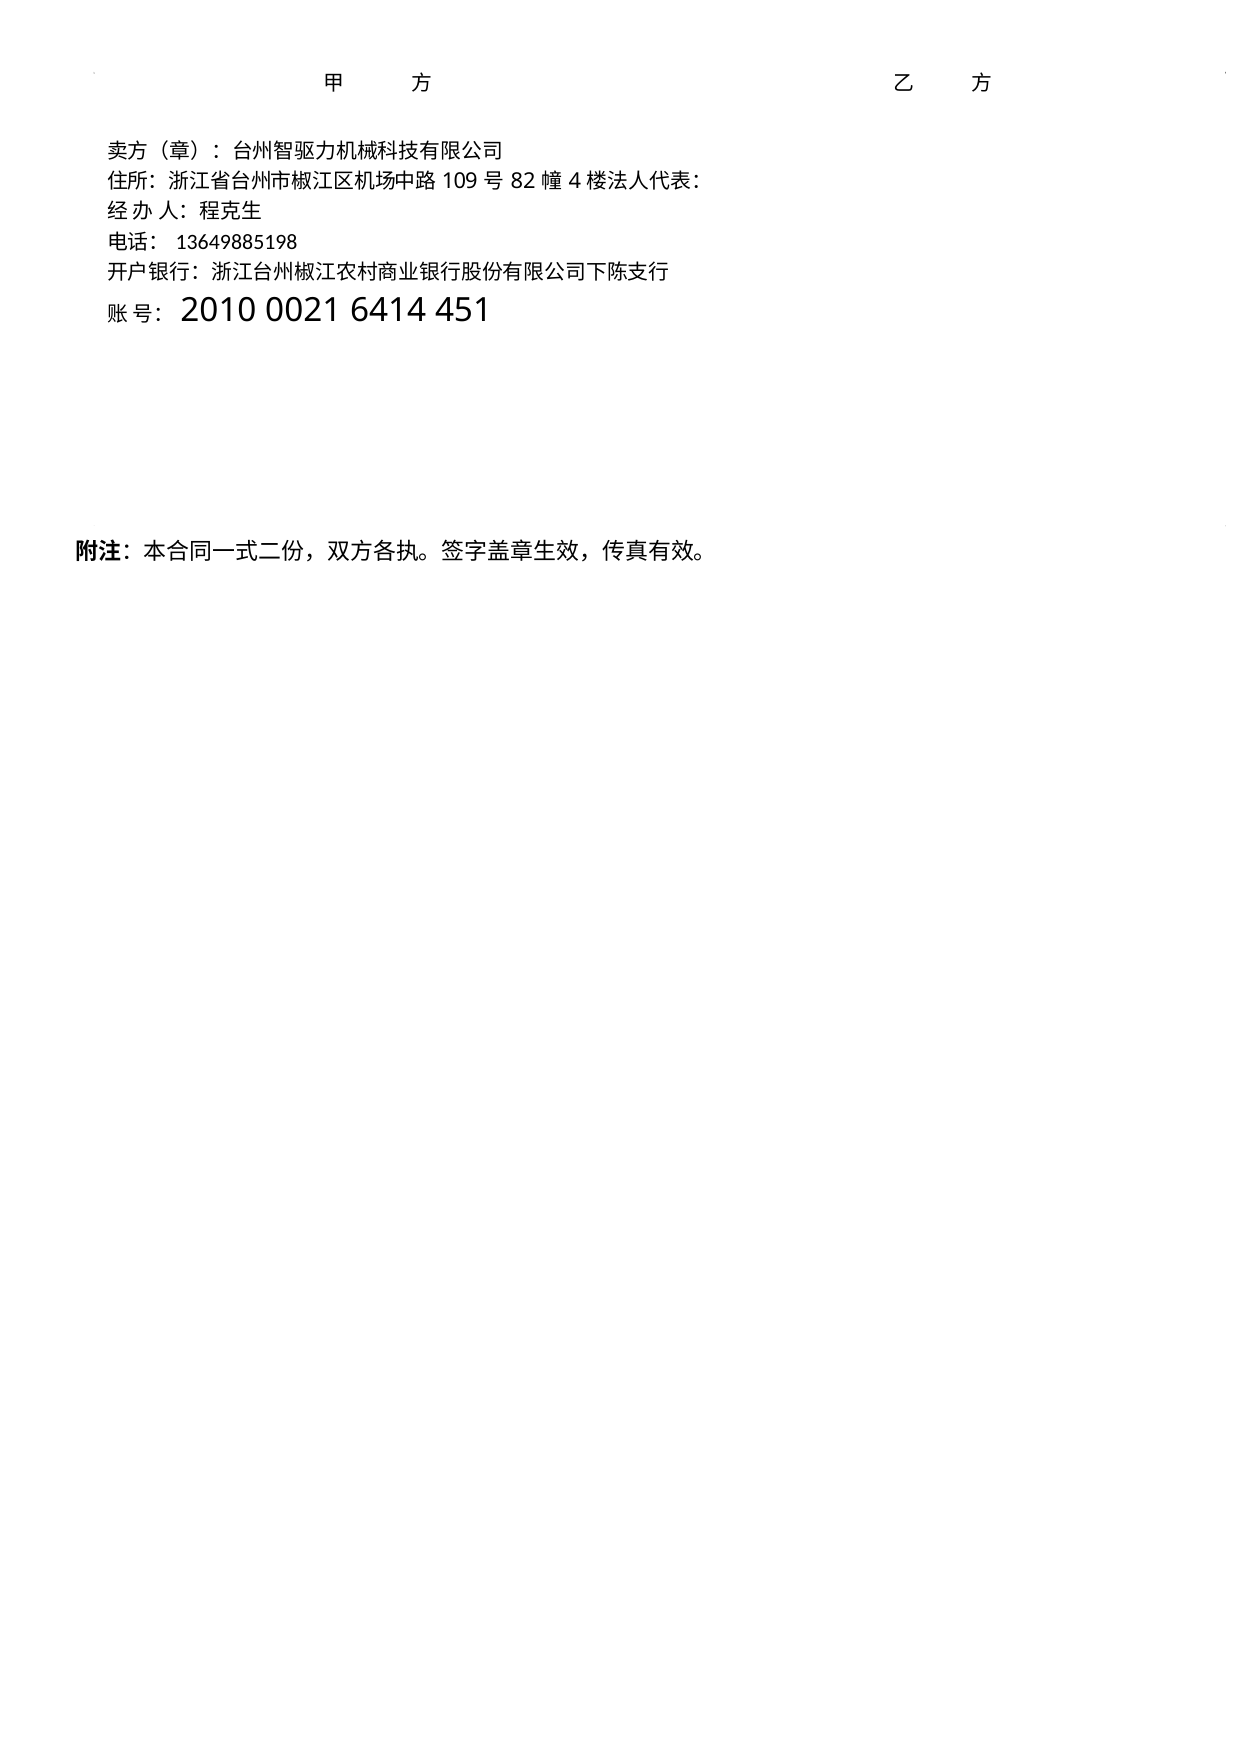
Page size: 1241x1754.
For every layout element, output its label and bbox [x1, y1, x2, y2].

text [75, 67, 902, 566]
